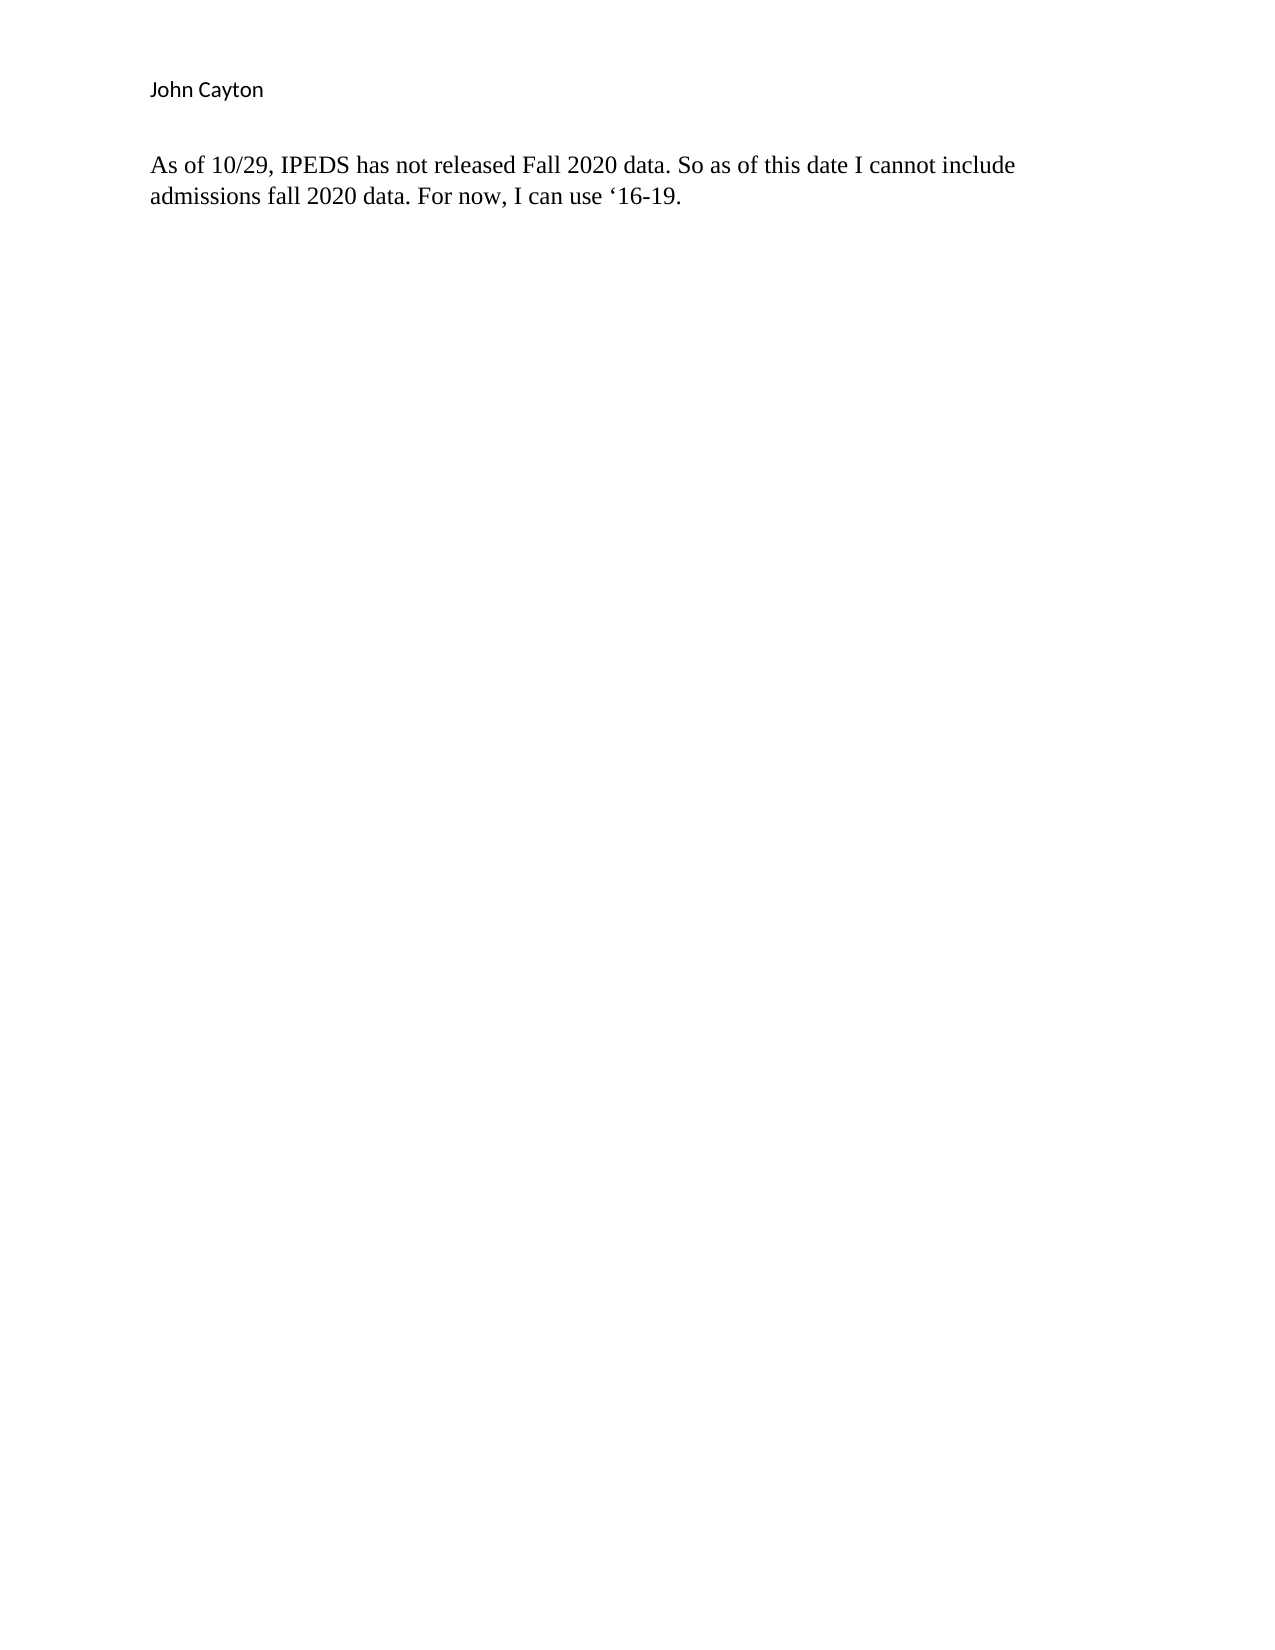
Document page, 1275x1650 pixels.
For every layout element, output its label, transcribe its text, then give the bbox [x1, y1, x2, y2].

text As of 10/29, IPEDS has not released Fall 2020 data. So as of this date I cannot include admissions fall 2020 data. For now, I can use ‘16-19. [150, 150, 1125, 210]
